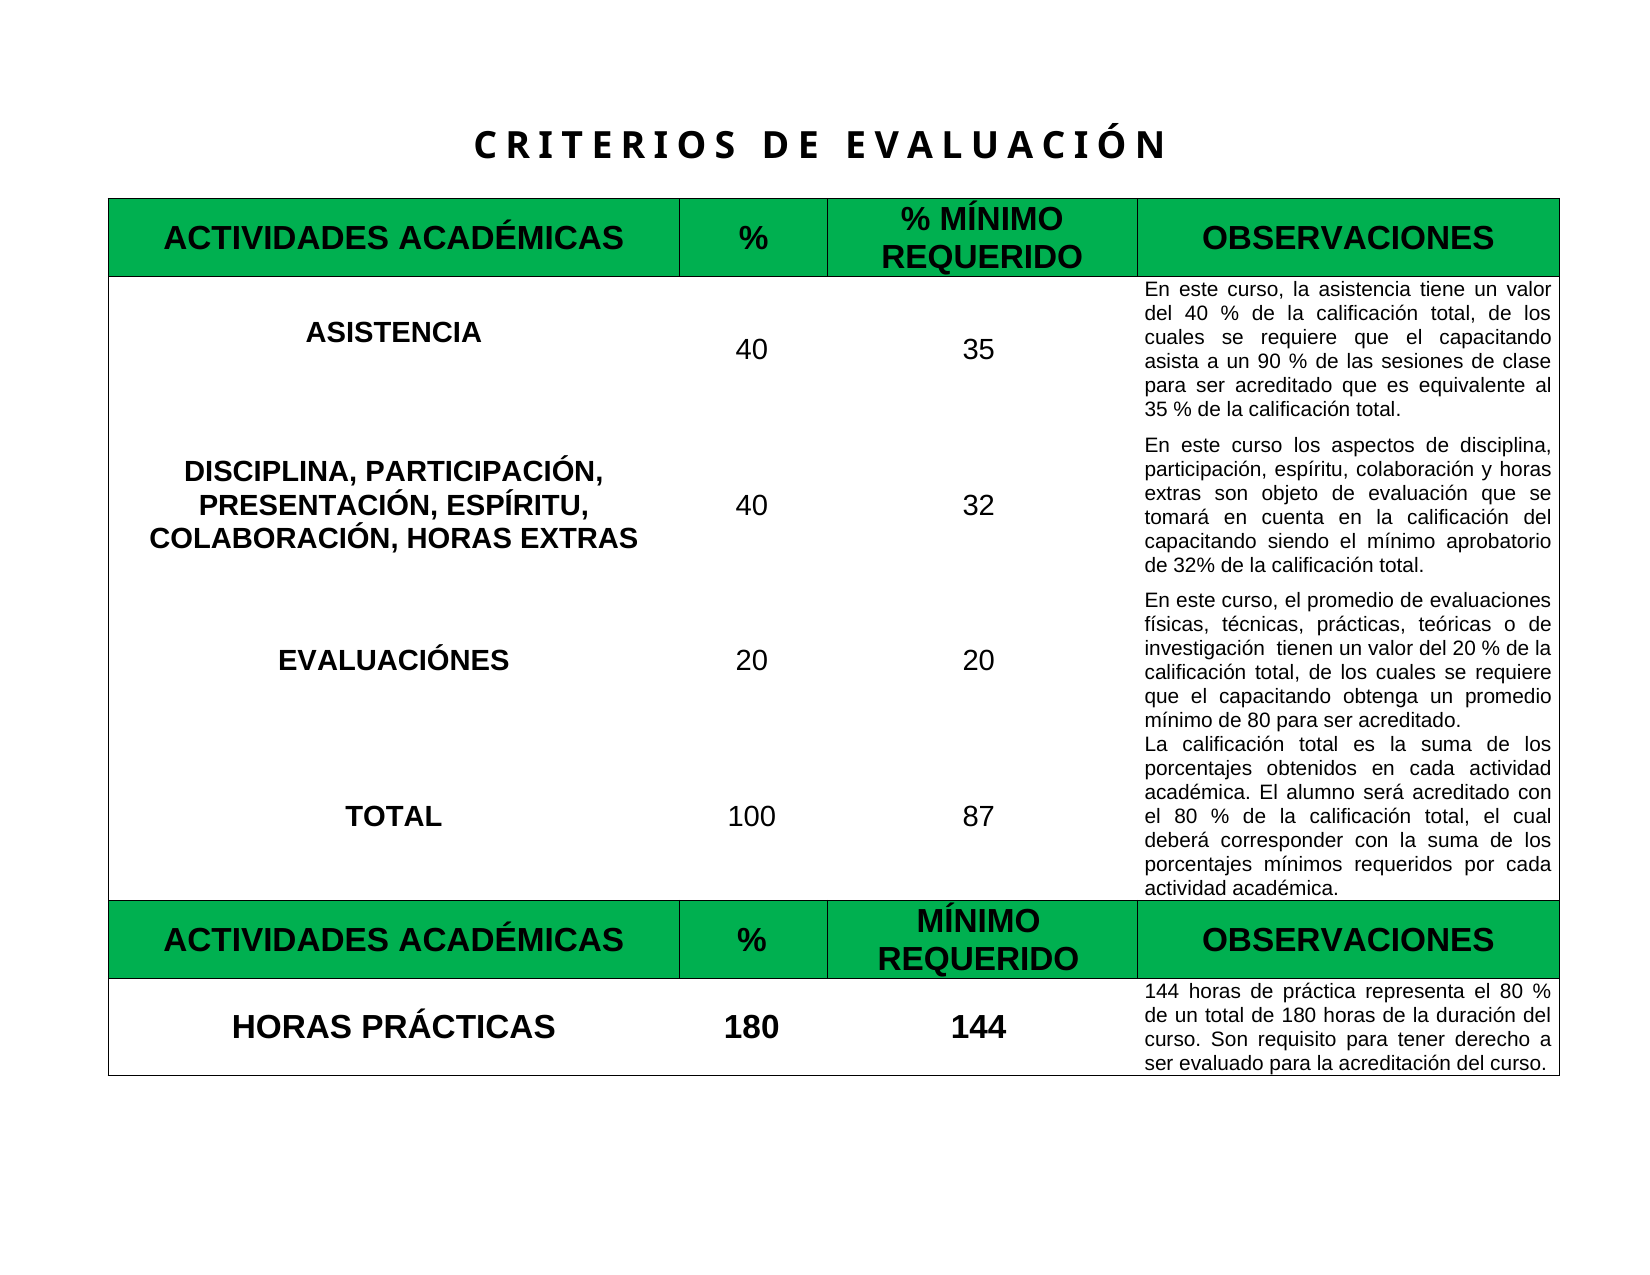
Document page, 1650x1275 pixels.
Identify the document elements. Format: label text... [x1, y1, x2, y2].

table_cell 32 [827, 421, 1137, 588]
table_header OBSERVACIONES [1138, 199, 1559, 276]
table_cell 40 [679, 421, 827, 588]
table_header % MÍNIMO REQUERIDO [828, 199, 1137, 276]
table_cell En este curso, el promedio de evaluaciones físicas, técnicas, prácticas, teóricas o de investigación tienen un valor del 20 % de la calificación total, de los cuales se requiere que el capacitando obtenga un promedio mínimo de 80 para ser acreditado. [1137, 588, 1559, 732]
table_cell 100 [679, 732, 827, 900]
table_cell La calificación total es la suma de los porcentajes obtenidos en cada actividad académica. El alumno será acreditado con el 80 % de la calificación total, el cual deberá corresponder con la suma de los porcentajes mínimos requeridos por cada actividad académica. [1137, 732, 1559, 900]
table_cell MÍNIMO REQUERIDO [828, 901, 1137, 978]
table_header % [680, 199, 827, 276]
table_cell ASISTENCIA [109, 277, 679, 421]
table_cell OBSERVACIONES [1138, 901, 1559, 978]
table_cell TOTAL [109, 732, 679, 900]
table_cell 20 [827, 588, 1137, 732]
table_cell EVALUACIÓNES [109, 588, 679, 732]
table_cell En este curso, la asistencia tiene un valor del 40 % de la calificación total, de los cuales se requiere que el capacitando asista a un 90 % de las sesiones de clase para ser acreditado que es equivalente al 35 % de la calificación total. [1137, 277, 1559, 421]
table_cell 35 [827, 277, 1137, 421]
table_cell En este curso los aspectos de disciplina, participación, espíritu, colaboración y horas extras son objeto de evaluación que se tomará en cuenta en la calificación del capacitando siendo el mínimo aprobatorio de 32% de la calificación total. [1137, 421, 1559, 588]
table_header ACTIVIDADES ACADÉMICAS [109, 199, 679, 276]
table_cell ACTIVIDADES ACADÉMICAS [109, 901, 679, 978]
table_cell 87 [827, 732, 1137, 900]
table_cell % [680, 901, 827, 978]
table_cell 144 horas de práctica representa el 80 % de un total de 180 horas de la duración del curso. Son requisito para tener derecho a ser evaluado para la acreditación del curso. [1137, 979, 1559, 1074]
table_cell DISCIPLINA, PARTICIPACIÓN, PRESENTACIÓN, ESPÍRITU, COLABORACIÓN, HORAS EXTRAS [109, 421, 679, 588]
text CRITERIOS DE EVALUACIÓN [59, 118, 1580, 169]
table_cell 40 [679, 277, 827, 421]
table_cell HORAS PRÁCTICAS [109, 979, 679, 1074]
table_cell 20 [679, 588, 827, 732]
table_cell 180 [679, 979, 827, 1074]
table_cell 144 [827, 979, 1137, 1074]
